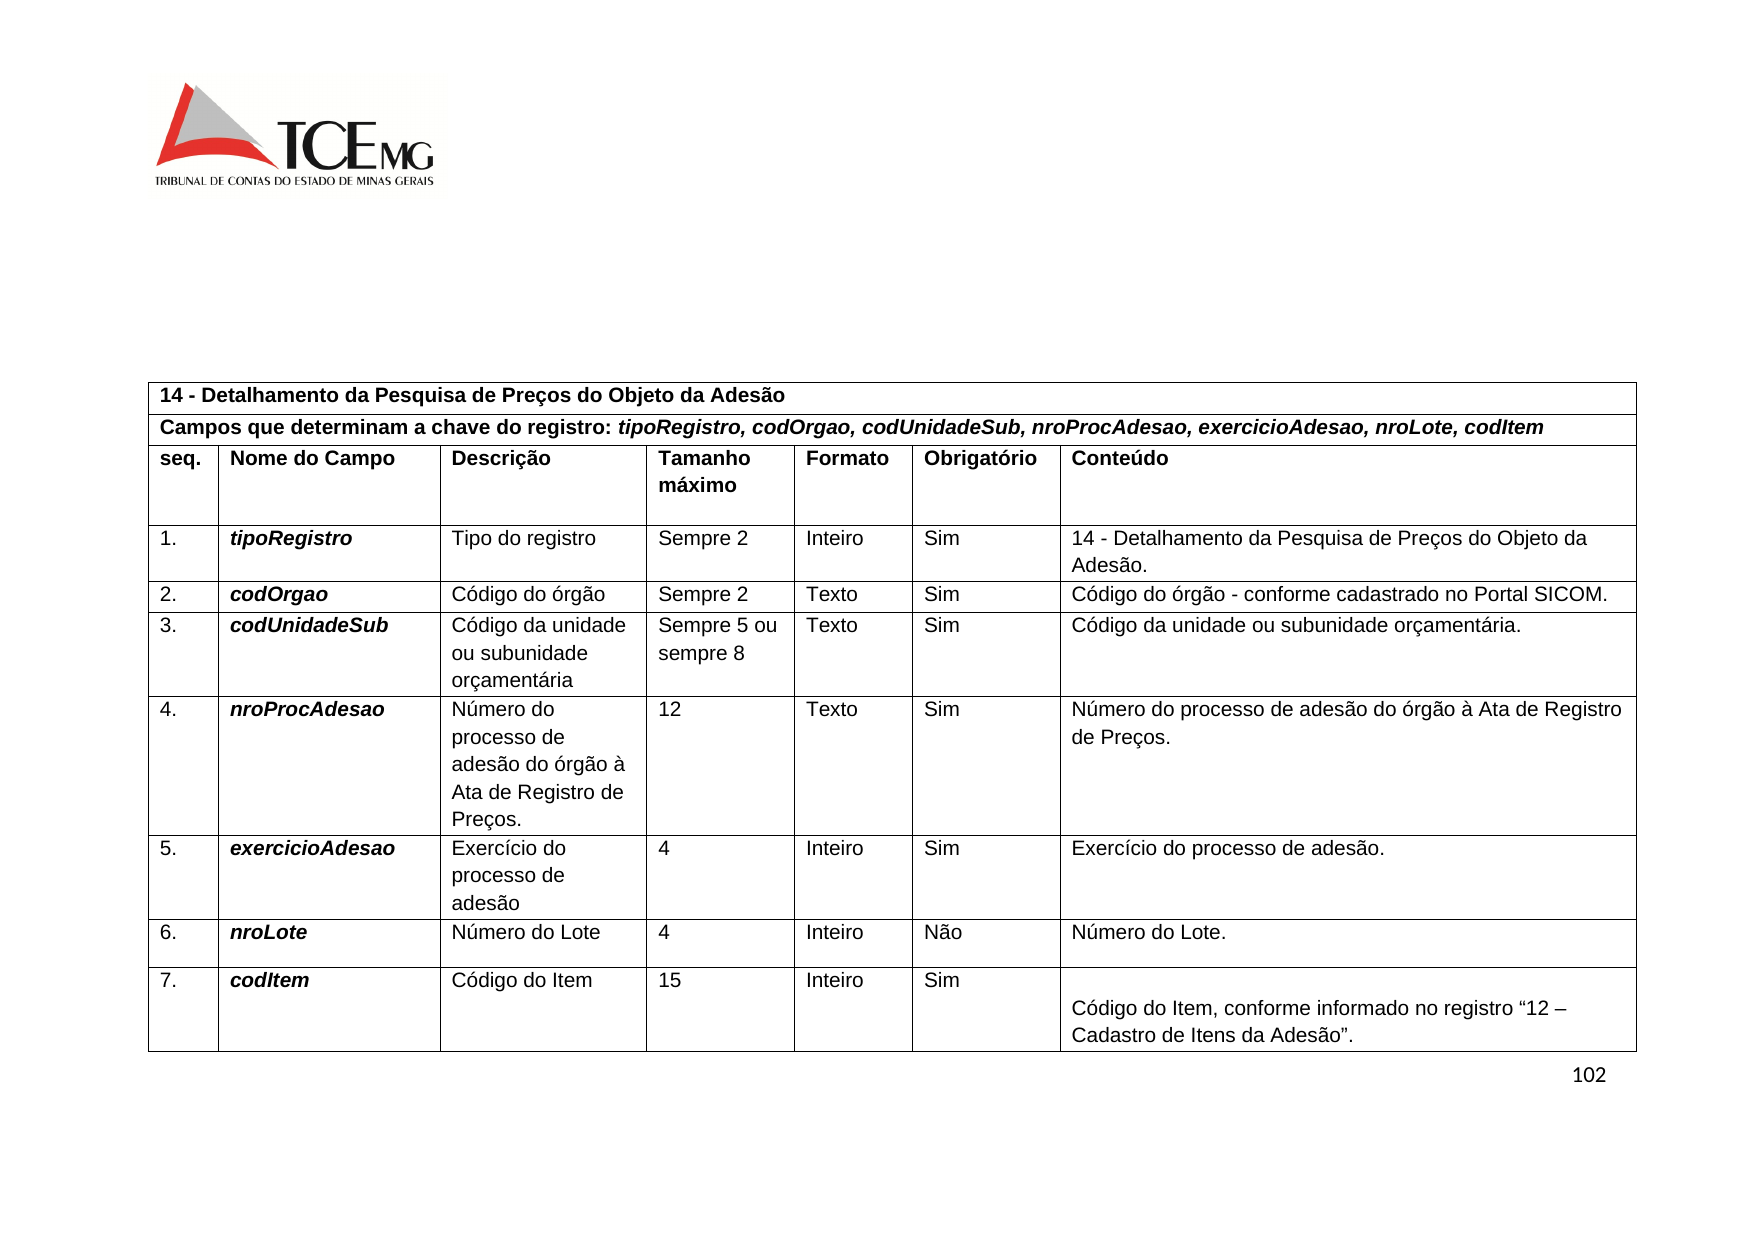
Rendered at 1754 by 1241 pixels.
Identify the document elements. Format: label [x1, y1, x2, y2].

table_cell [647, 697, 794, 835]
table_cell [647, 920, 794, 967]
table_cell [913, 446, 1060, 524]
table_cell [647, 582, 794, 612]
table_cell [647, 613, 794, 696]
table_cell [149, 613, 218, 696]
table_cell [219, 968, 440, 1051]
picture [147, 73, 448, 199]
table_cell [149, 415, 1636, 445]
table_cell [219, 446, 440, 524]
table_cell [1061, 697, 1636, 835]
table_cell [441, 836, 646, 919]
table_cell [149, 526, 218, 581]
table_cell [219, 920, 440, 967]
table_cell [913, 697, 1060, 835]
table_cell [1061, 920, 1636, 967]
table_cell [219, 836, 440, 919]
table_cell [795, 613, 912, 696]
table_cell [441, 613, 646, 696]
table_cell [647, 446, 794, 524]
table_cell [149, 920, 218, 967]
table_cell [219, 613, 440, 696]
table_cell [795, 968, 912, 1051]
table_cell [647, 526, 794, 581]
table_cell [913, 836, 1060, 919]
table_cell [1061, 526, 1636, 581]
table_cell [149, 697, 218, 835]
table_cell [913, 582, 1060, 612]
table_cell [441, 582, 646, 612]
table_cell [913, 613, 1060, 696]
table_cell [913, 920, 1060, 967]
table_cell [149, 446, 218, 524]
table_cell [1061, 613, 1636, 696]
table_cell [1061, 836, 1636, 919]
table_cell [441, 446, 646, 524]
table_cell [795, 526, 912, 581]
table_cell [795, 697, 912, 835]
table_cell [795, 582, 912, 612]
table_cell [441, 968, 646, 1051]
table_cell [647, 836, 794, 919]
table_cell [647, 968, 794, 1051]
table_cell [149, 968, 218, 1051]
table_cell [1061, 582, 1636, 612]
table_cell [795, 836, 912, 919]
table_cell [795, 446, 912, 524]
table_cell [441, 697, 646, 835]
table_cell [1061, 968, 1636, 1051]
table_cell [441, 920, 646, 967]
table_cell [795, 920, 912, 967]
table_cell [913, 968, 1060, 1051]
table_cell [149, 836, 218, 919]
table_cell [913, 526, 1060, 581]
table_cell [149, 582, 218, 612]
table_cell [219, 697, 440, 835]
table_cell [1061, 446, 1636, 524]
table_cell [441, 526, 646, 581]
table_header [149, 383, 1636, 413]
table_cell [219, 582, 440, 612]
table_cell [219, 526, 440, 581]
